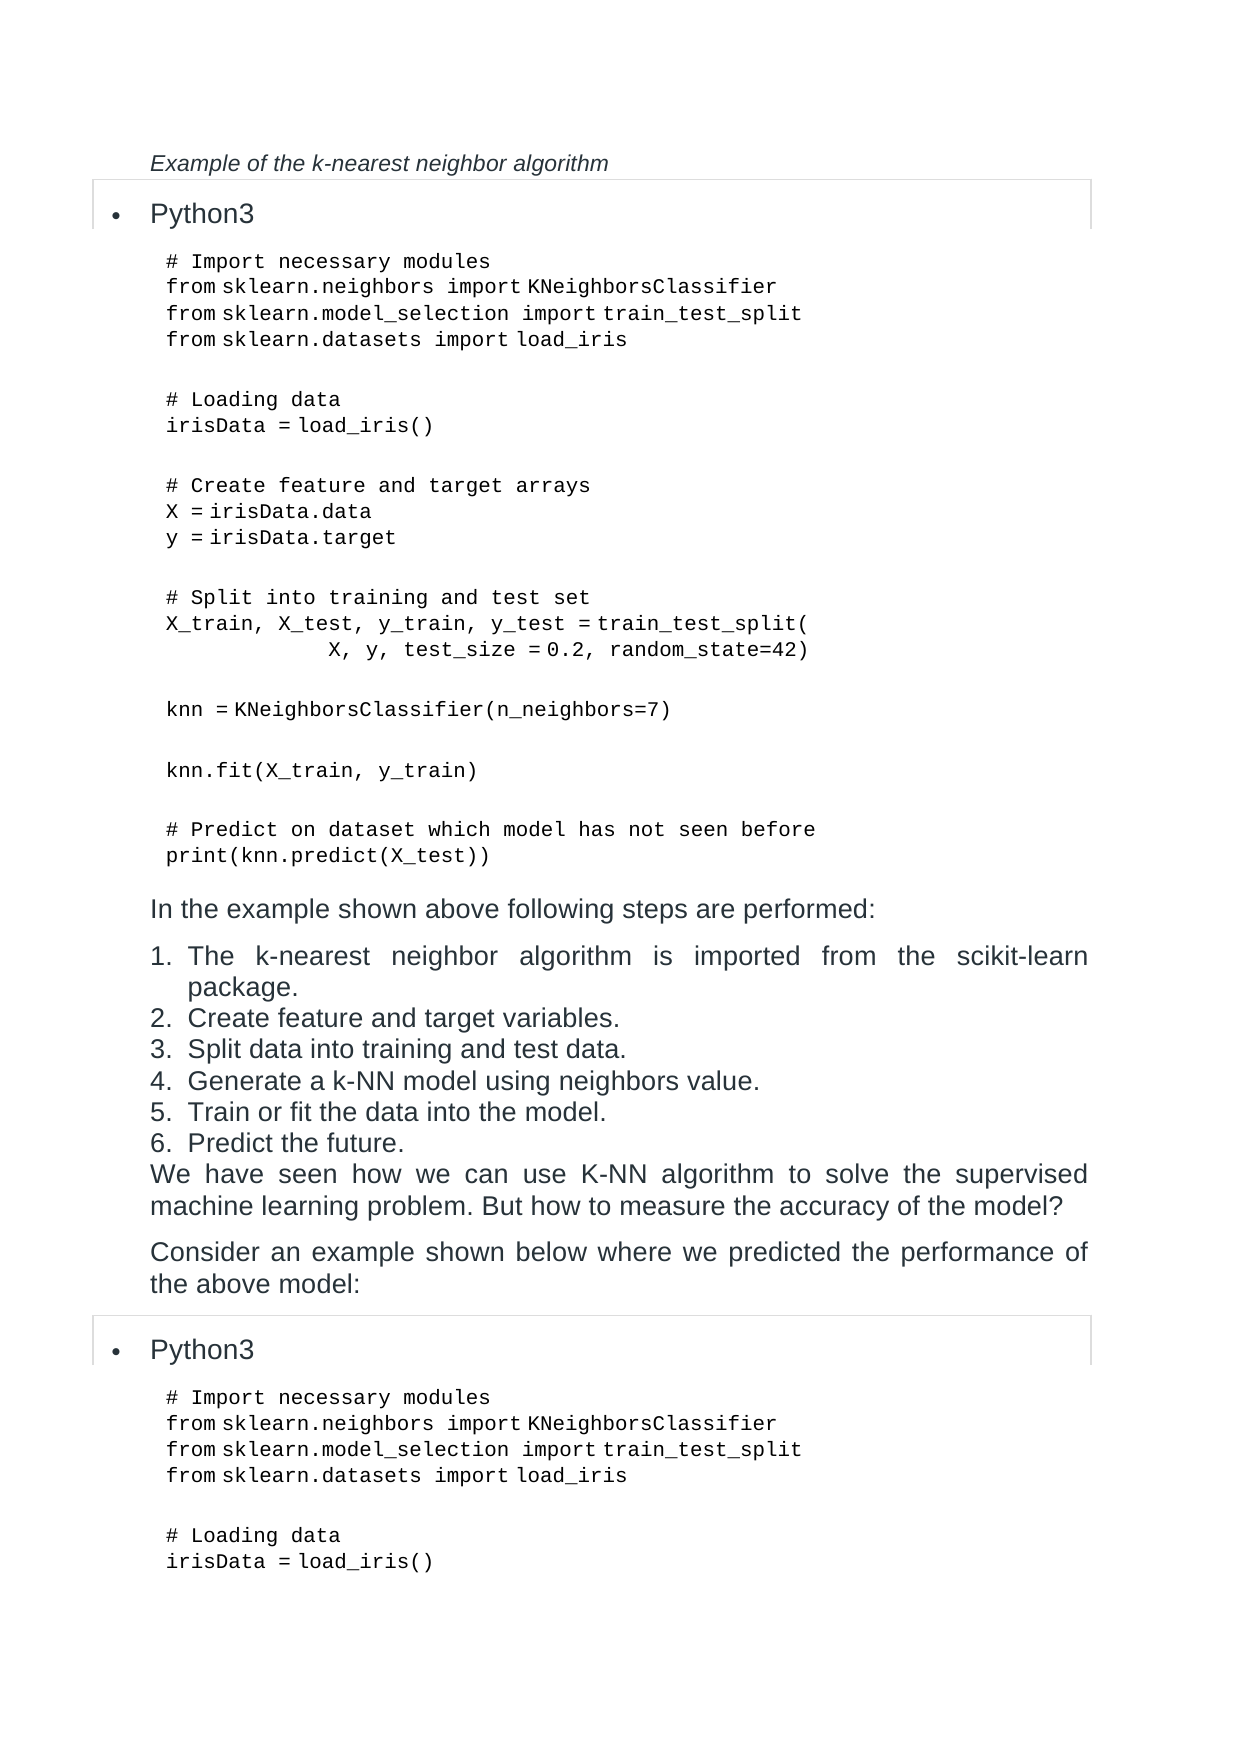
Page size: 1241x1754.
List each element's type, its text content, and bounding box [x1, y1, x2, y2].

list Generate a k-NN model using neighbors value. [150, 1064, 1090, 1096]
list Python3 [94, 1316, 1090, 1365]
list Predict the future. [150, 1127, 1090, 1158]
subtitle Example of the k-nearest neighbor algorithm [150, 150, 1090, 176]
list Create feature and target variables. [150, 1002, 1090, 1033]
list Python3 [94, 180, 1090, 229]
list The k-nearest neighbor algorithm is imported from the scikit-learn package. [150, 939, 1090, 1002]
text We have seen how we can use K-NN algorithm to solve the supervised machine learning problem. But how to measure the accuracy of the model? [150, 1158, 1090, 1221]
text In the example shown above following steps are performed: [150, 893, 1090, 924]
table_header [150, 1365, 1080, 1598]
text Consider an example shown below where we predicted the performance of the above model: [150, 1236, 1090, 1299]
table_header # Import necessary modules from sklearn.neighbors import KNeighborsClassifier from sklearn.model_selection import train_test_split from sklearn.datasets import load_iris # Loading data irisData = load_iris() # Create feature and target arrays X = irisData.data y = irisData.target # Split into training and test set X_train, X_test, y_train, y_test = train_test_split( X, y, test_size = 0.2, random_state=42) knn = KNeighborsClassifier(n_neighbors=7) knn.fit(X_train, y_train) # Predict on dataset which model has not seen before print(knn.predict(X_test)) [150, 229, 1080, 893]
list Split data into training and test data. [150, 1033, 1090, 1064]
list Train or fit the data into the model. [150, 1096, 1090, 1127]
